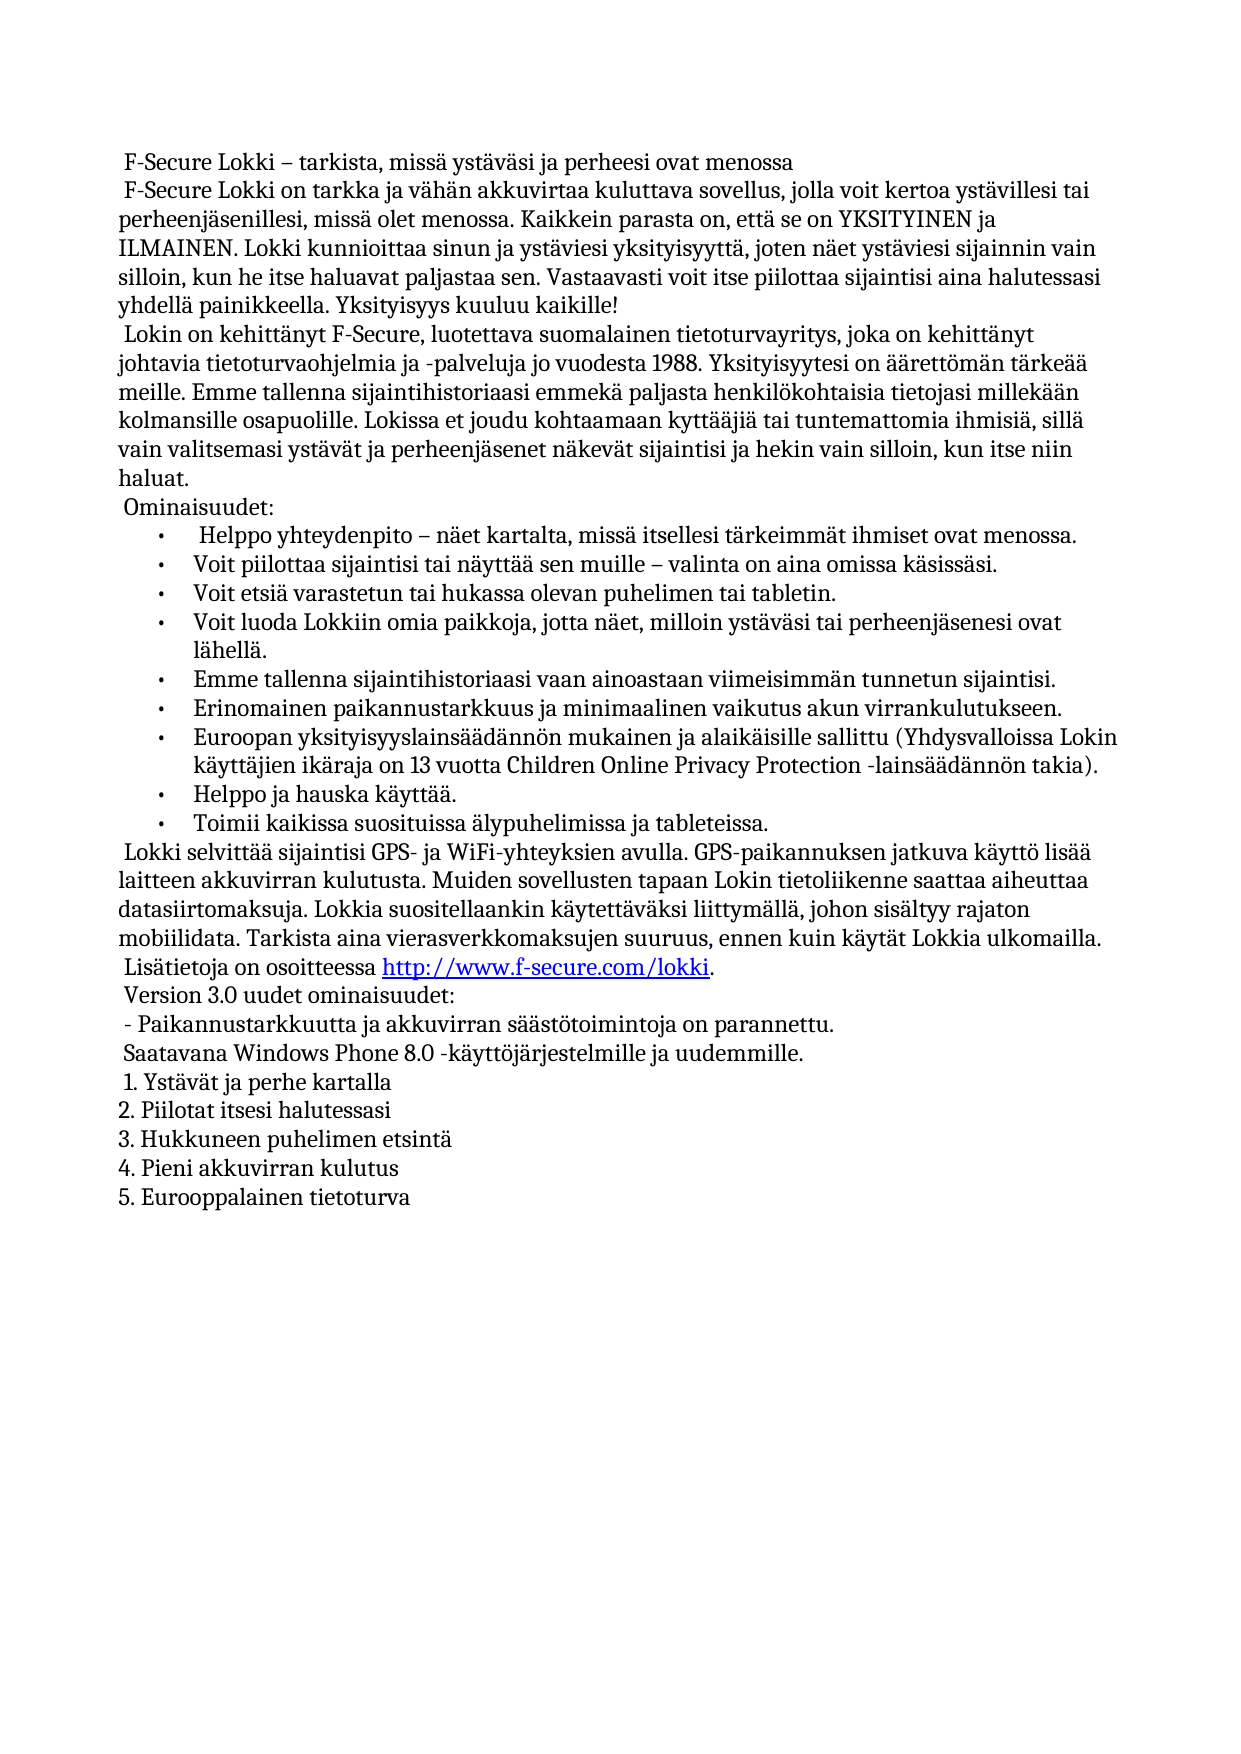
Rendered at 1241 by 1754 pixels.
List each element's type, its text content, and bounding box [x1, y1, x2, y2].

list Helppo yhteydenpito – näet kartalta, missä itsellesi tärkeimmät ihmiset ovat menossa. [156, 521, 1122, 550]
text - Paikannustarkkuutta ja akkuvirran säästötoimintoja on parannettu. [118, 1010, 1122, 1039]
list Voit piilottaa sijaintisi tai näyttää sen muille – valinta on aina omissa käsissäsi. [156, 550, 1122, 579]
list Helppo ja hauska käyttää. [156, 780, 1122, 809]
list Euroopan yksityisyyslainsäädännön mukainen ja alaikäisille sallittu (Yhdysvalloissa Lokin käyttäjien ikäraja on 13 vuotta Children Online Privacy Protection -lainsäädännön takia). [156, 723, 1122, 780]
list Voit luoda Lokkiin omia paikkoja, jotta näet, milloin ystäväsi tai perheenjäsenesi ovat lähellä. [156, 608, 1122, 665]
text 1. Ystävät ja perhe kartalla [118, 1068, 1122, 1096]
text Lokin on kehittänyt F-Secure, luotettava suomalainen tietoturvayritys, joka on kehittänyt johtavia tietoturvaohjelmia ja -palveluja jo vuodesta 1988. Yksityisyytesi on äärettömän tärkeää meille. Emme tallenna sijaintihistoriaasi emmekä paljasta henkilökohtaisia tietojasi millekään kolmansille osapuolille. Lokissa et joudu kohtaamaan kyttääjiä tai tuntemattomia ihmisiä, sillä vain valitsemasi ystävät ja perheenjäsenet näkevät sijaintisi ja hekin vain silloin, kun itse niin haluat. [118, 320, 1122, 493]
text 3. Hukkuneen puhelimen etsintä [118, 1125, 1122, 1154]
text Lokki selvittää sijaintisi GPS- ja WiFi-yhteyksien avulla. GPS-paikannuksen jatkuva käyttö lisää laitteen akkuvirran kulutusta. Muiden sovellusten tapaan Lokin tietoliikenne saattaa aiheuttaa datasiirtomaksuja. Lokkia suositellaankin käytettäväksi liittymällä, johon sisältyy rajaton mobiilidata. Tarkista aina vierasverkkomaksujen suuruus, ennen kuin käytät Lokkia ulkomailla. [118, 838, 1122, 953]
list Voit etsiä varastetun tai hukassa olevan puhelimen tai tabletin. [156, 579, 1122, 608]
text Lisätietoja on osoitteessa http://www.f-secure.com/lokki. [118, 953, 1122, 981]
text F-Secure Lokki – tarkista, missä ystäväsi ja perheesi ovat menossa [118, 148, 1122, 176]
list Erinomainen paikannustarkkuus ja minimaalinen vaikutus akun virrankulutukseen. [156, 694, 1122, 723]
list Emme tallenna sijaintihistoriaasi vaan ainoastaan viimeisimmän tunnetun sijaintisi. [156, 665, 1122, 694]
text 5. Eurooppalainen tietoturva [118, 1183, 1122, 1211]
text Version 3.0 uudet ominaisuudet: [118, 981, 1122, 1010]
text Saatavana Windows Phone 8.0 -käyttöjärjestelmille ja uudemmille. [118, 1039, 1122, 1068]
text 4. Pieni akkuvirran kulutus [118, 1154, 1122, 1183]
text F-Secure Lokki on tarkka ja vähän akkuvirtaa kuluttava sovellus, jolla voit kertoa ystävillesi tai perheenjäsenillesi, missä olet menossa. Kaikkein parasta on, että se on YKSITYINEN ja ILMAINEN. Lokki kunnioittaa sinun ja ystäviesi yksityisyyttä, joten näet ystäviesi sijainnin vain silloin, kun he itse haluavat paljastaa sen. Vastaavasti voit itse piilottaa sijaintisi aina halutessasi yhdellä painikkeella. Yksityisyys kuuluu kaikille! [118, 176, 1122, 320]
list Toimii kaikissa suosituissa älypuhelimissa ja tableteissa. [156, 809, 1122, 838]
text 2. Piilotat itsesi halutessasi [118, 1096, 1122, 1125]
text Ominaisuudet: [118, 493, 1122, 521]
